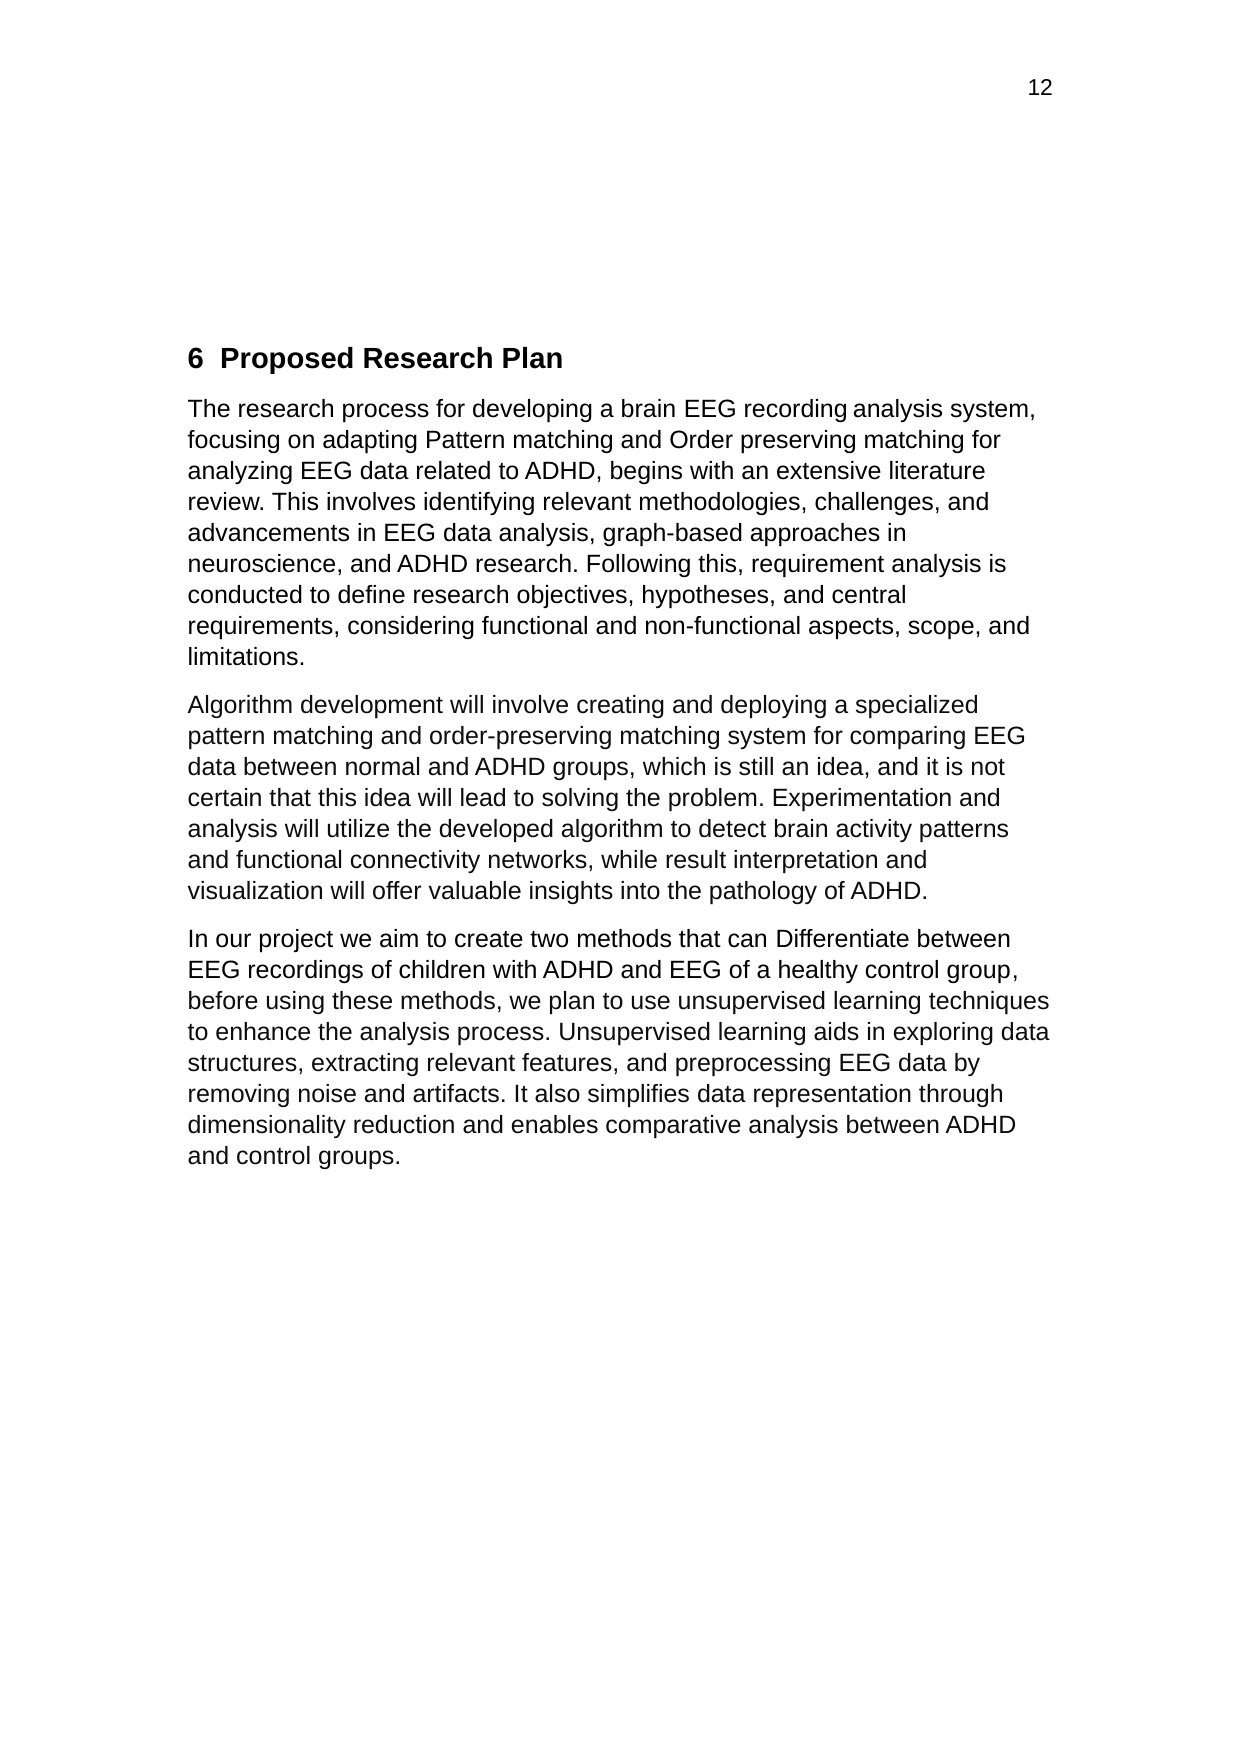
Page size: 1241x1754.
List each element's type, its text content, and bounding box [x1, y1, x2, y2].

text In our project we aim to create two methods that can Differentiate between EEG recordings of children with ADHD and EEG of a healthy control group, before using these methods, we plan to use unsupervised learning techniques to enhance the analysis process. Unsupervised learning aids in exploring data structures, extracting relevant features, and preprocessing EEG data by removing noise and artifacts. It also simplifies data representation through dimensionality reduction and enables comparative analysis between ADHD and control groups. [187, 923, 1053, 1169]
text 6 Proposed Research Plan [187, 341, 1053, 374]
text Algorithm development will involve creating and deploying a specialized pattern matching and order-preserving matching system for comparing EEG data between normal and ADHD groups, which is still an idea, and it is not certain that this idea will lead to solving the problem. Experimentation and analysis will utilize the developed algorithm to detect brain activity patterns and functional connectivity networks, while result interpretation and visualization will offer valuable insights into the pathology of ADHD. [187, 689, 1053, 904]
text The research process for developing a brain EEG recording analysis system, focusing on adapting Pattern matching and Order preserving matching for analyzing EEG data related to ADHD, begins with an extensive literature review. This involves identifying relevant methodologies, challenges, and advancements in EEG data analysis, graph-based approaches in neuroscience, and ADHD research. Following this, requirement analysis is conducted to define research objectives, hypotheses, and central requirements, considering functional and non-functional aspects, scope, and limitations. [187, 393, 1053, 671]
